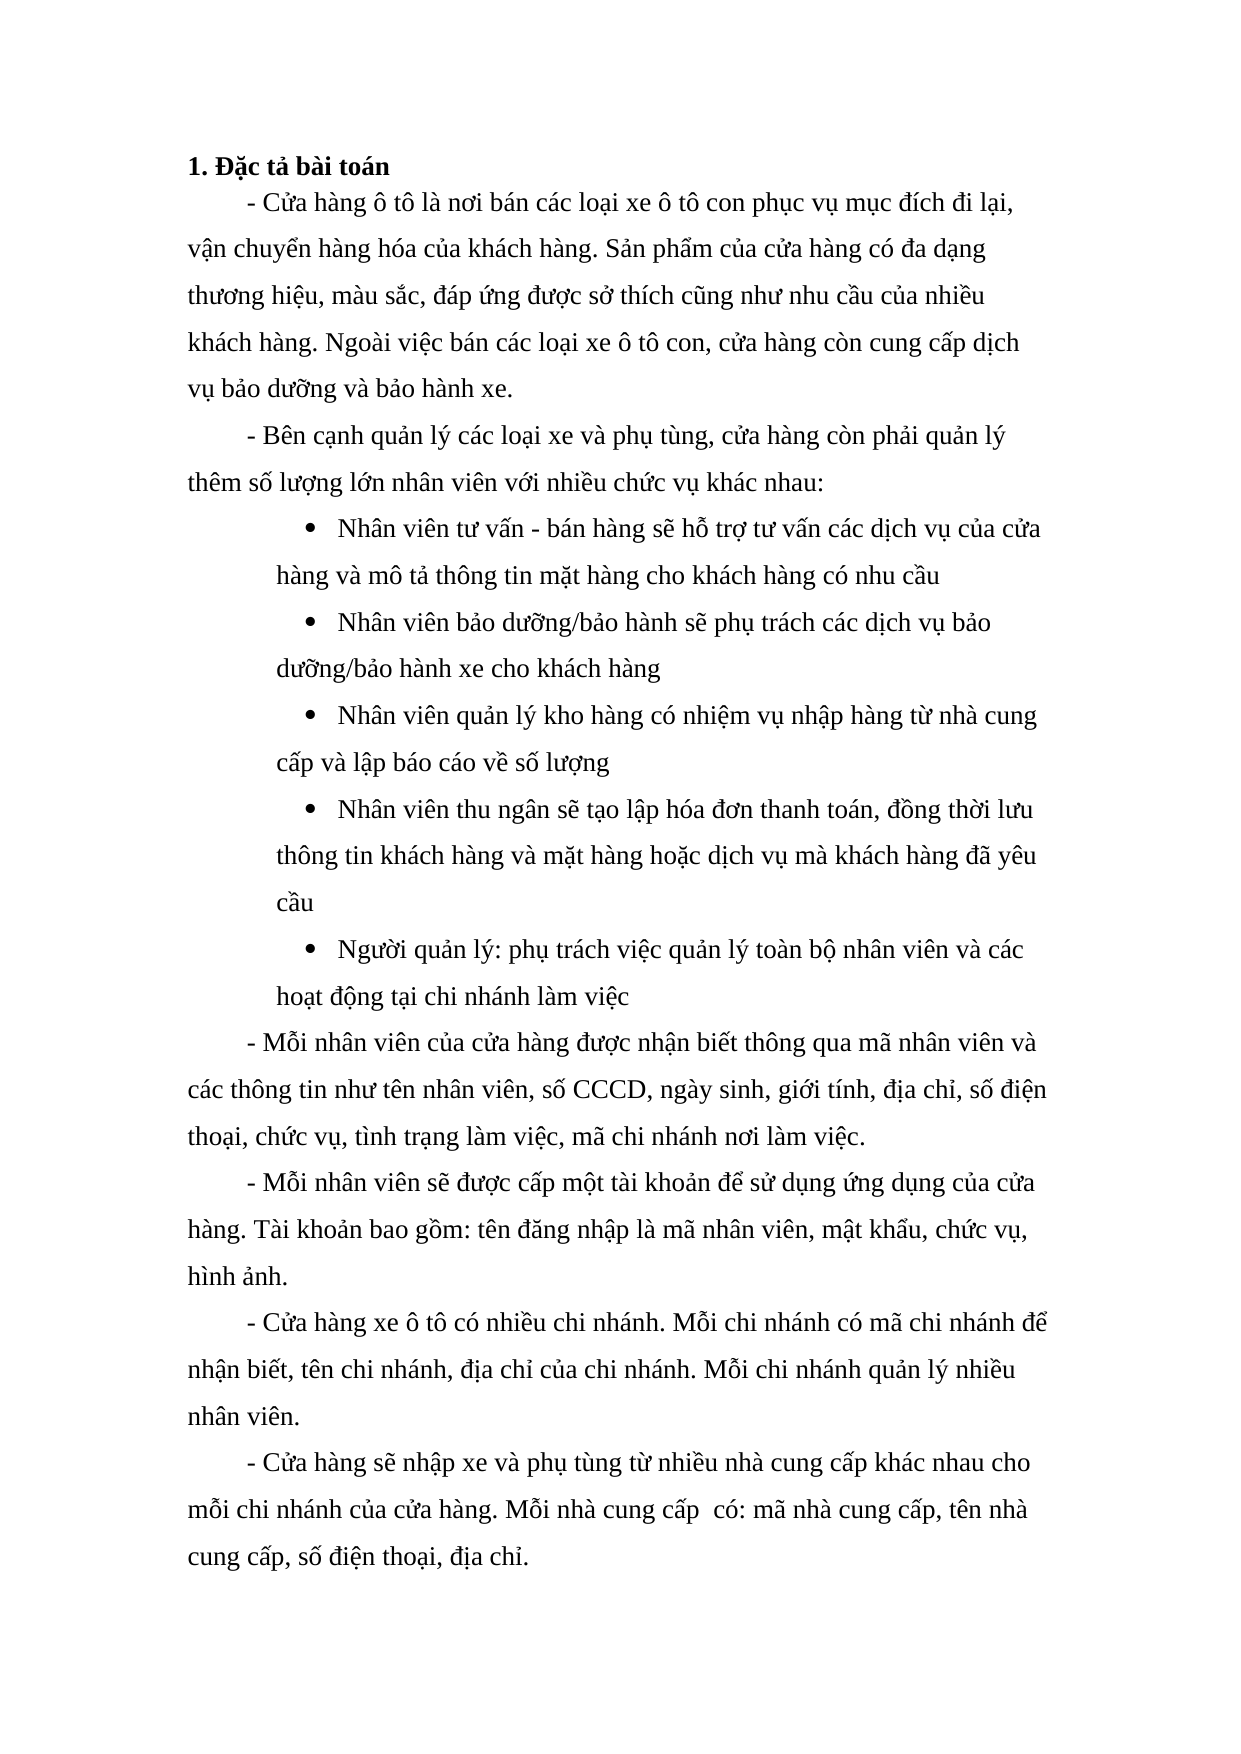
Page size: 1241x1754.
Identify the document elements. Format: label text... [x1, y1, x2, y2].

list Nhân viên quản lý kho hàng có nhiệm vụ nhập hàng từ nhà cung cấp và lập báo cáo về số lượng [276, 699, 1053, 777]
list Người quản lý: phụ trách việc quản lý toàn bộ nhân viên và các hoạt động tại chi nhánh làm việc [276, 933, 1053, 1011]
text - Cửa hàng xe ô tô có nhiều chi nhánh. Mỗi chi nhánh có mã chi nhánh để nhận biết, tên chi nhánh, địa chỉ của chi nhánh. Mỗi chi nhánh quản lý nhiều nhân viên. [187, 1306, 1053, 1431]
text - Cửa hàng ô tô là nơi bán các loại xe ô tô con phục vụ mục đích đi lại, vận chuyển hàng hóa của khách hàng. Sản phẩm của cửa hàng có đa dạng thương hiệu, màu sắc, đáp ứng được sở thích cũng như nhu cầu của nhiều khách hàng. Ngoài việc bán các loại xe ô tô con, cửa hàng còn cung cấp dịch vụ bảo dưỡng và bảo hành xe. [187, 186, 1053, 403]
list Nhân viên tư vấn - bán hàng sẽ hỗ trợ tư vấn các dịch vụ của cửa hàng và mô tả thông tin mặt hàng cho khách hàng có nhu cầu [276, 512, 1053, 590]
list Mỗi nhân viên của cửa hàng được nhận biết thông qua mã nhân viên và các thông tin như tên nhân viên, số CCCD, ngày sinh, giới tính, địa chỉ, số điện thoại, chức vụ, tình trạng làm việc, mã chi nhánh nơi làm việc. [187, 1026, 1053, 1151]
list Nhân viên bảo dưỡng/bảo hành sẽ phụ trách các dịch vụ bảo dưỡng/bảo hành xe cho khách hàng [276, 606, 1053, 684]
text - Bên cạnh quản lý các loại xe và phụ tùng, cửa hàng còn phải quản lý thêm số lượng lớn nhân viên với nhiều chức vụ khác nhau: [187, 419, 1053, 497]
list Nhân viên thu ngân sẽ tạo lập hóa đơn thanh toán, đồng thời lưu thông tin khách hàng và mặt hàng hoặc dịch vụ mà khách hàng đã yêu cầu [276, 793, 1053, 917]
